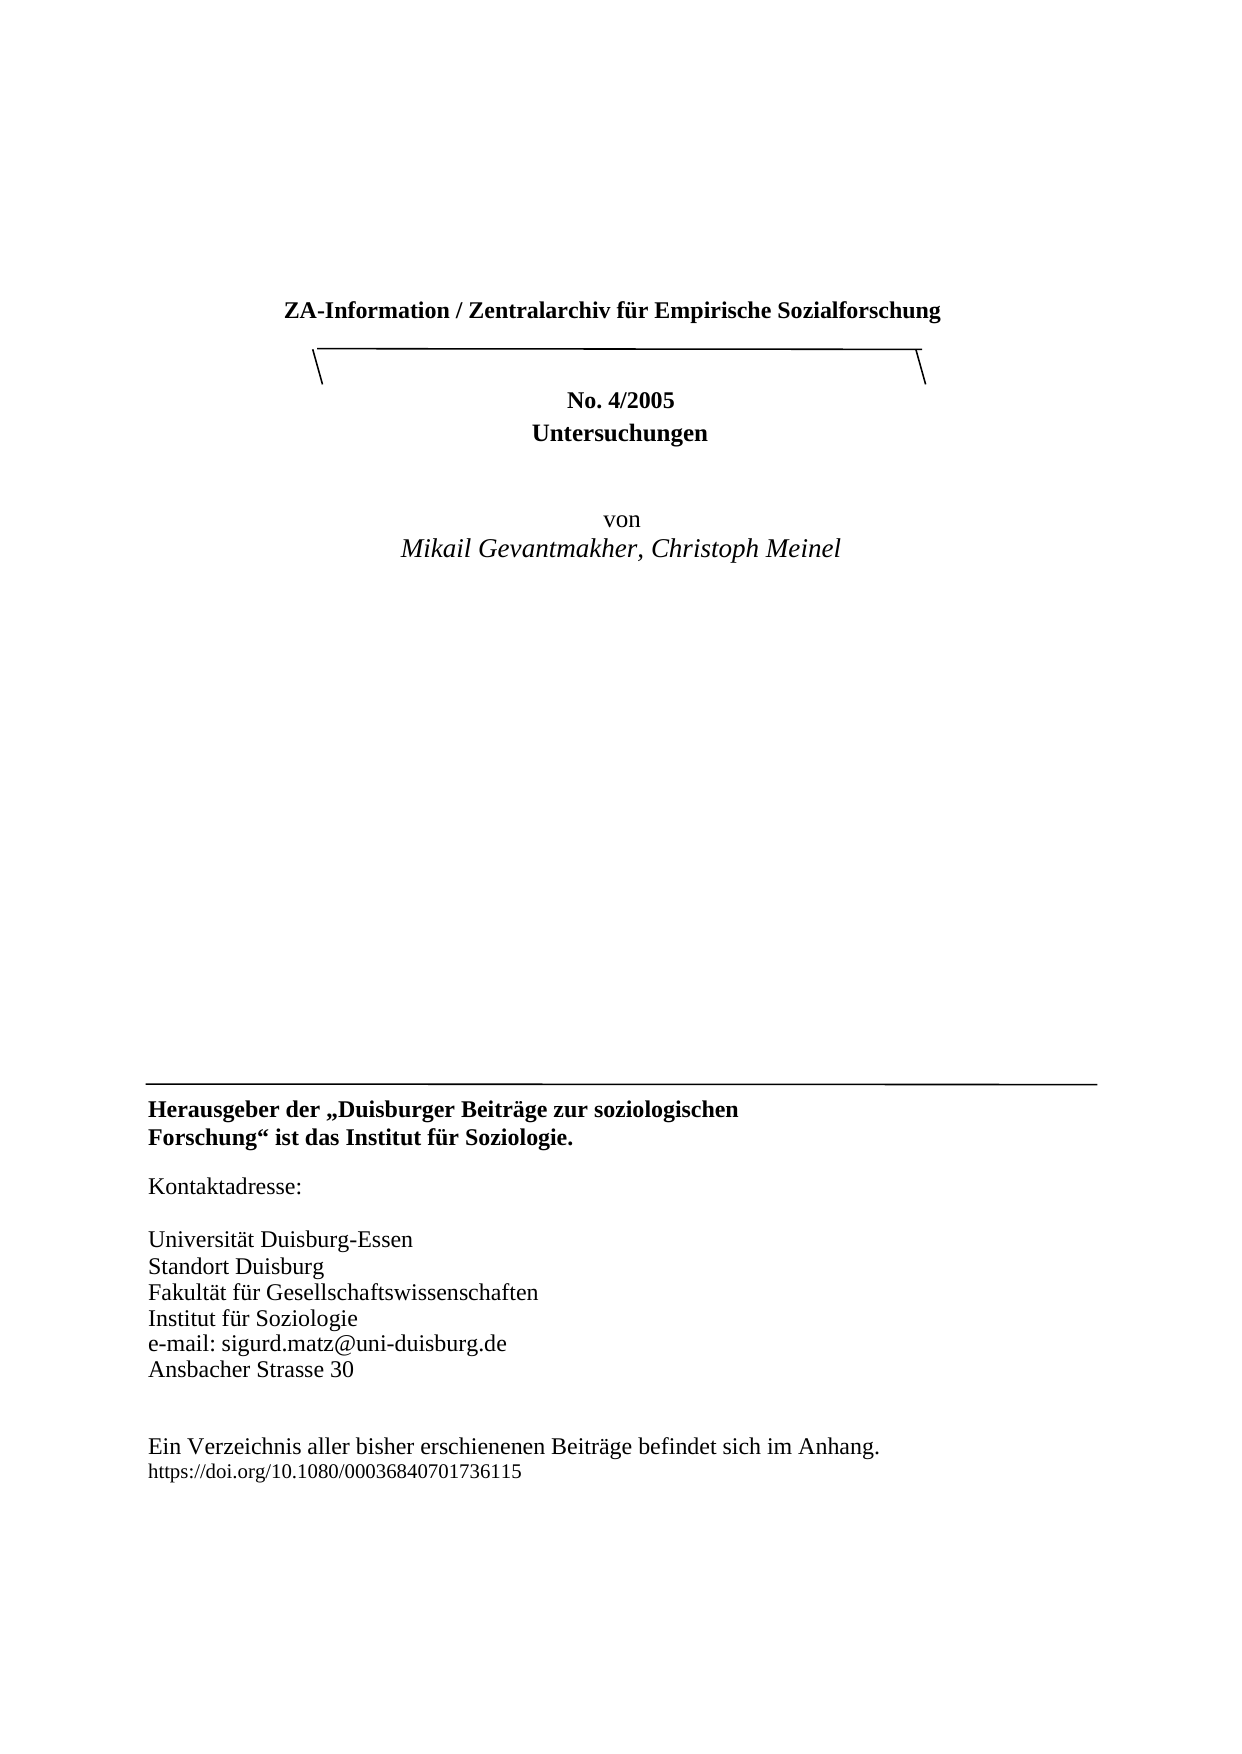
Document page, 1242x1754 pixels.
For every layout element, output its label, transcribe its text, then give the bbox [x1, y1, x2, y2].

text Mikail Gevantmakher, Christoph Meinel [148, 533, 1094, 564]
text Ansbacher Strasse 30 [148, 1357, 443, 1383]
text Ein Verzeichnis aller bisher erschienenen Beiträge befindet sich im Anhang. [148, 1432, 1092, 1459]
text Fakultät für Gesellschaftswissenschaften [148, 1280, 1092, 1306]
text Kontaktadresse: [148, 1172, 1092, 1199]
text ZA-Information / Zentralarchiv für Empirische Sozialforschung [148, 297, 1077, 324]
text e-mail: sigurd.matz@uni-duisburg.de [148, 1332, 1092, 1357]
text No. 4/2005 [148, 386, 1094, 414]
text von [148, 504, 1096, 533]
text https://doi.org/10.1080/00036840701736115 [148, 1459, 1092, 1483]
text Universität Duisburg-Essen [148, 1225, 1092, 1253]
text Herausgeber der „Duisburger Beiträge zur soziologischen Forschung“ ist das Institut für Soziologie. [148, 1096, 837, 1150]
text Untersuchungen [148, 418, 1092, 446]
text Institut für Soziologie [148, 1306, 1092, 1332]
text Standort Duisburg [148, 1253, 1092, 1280]
